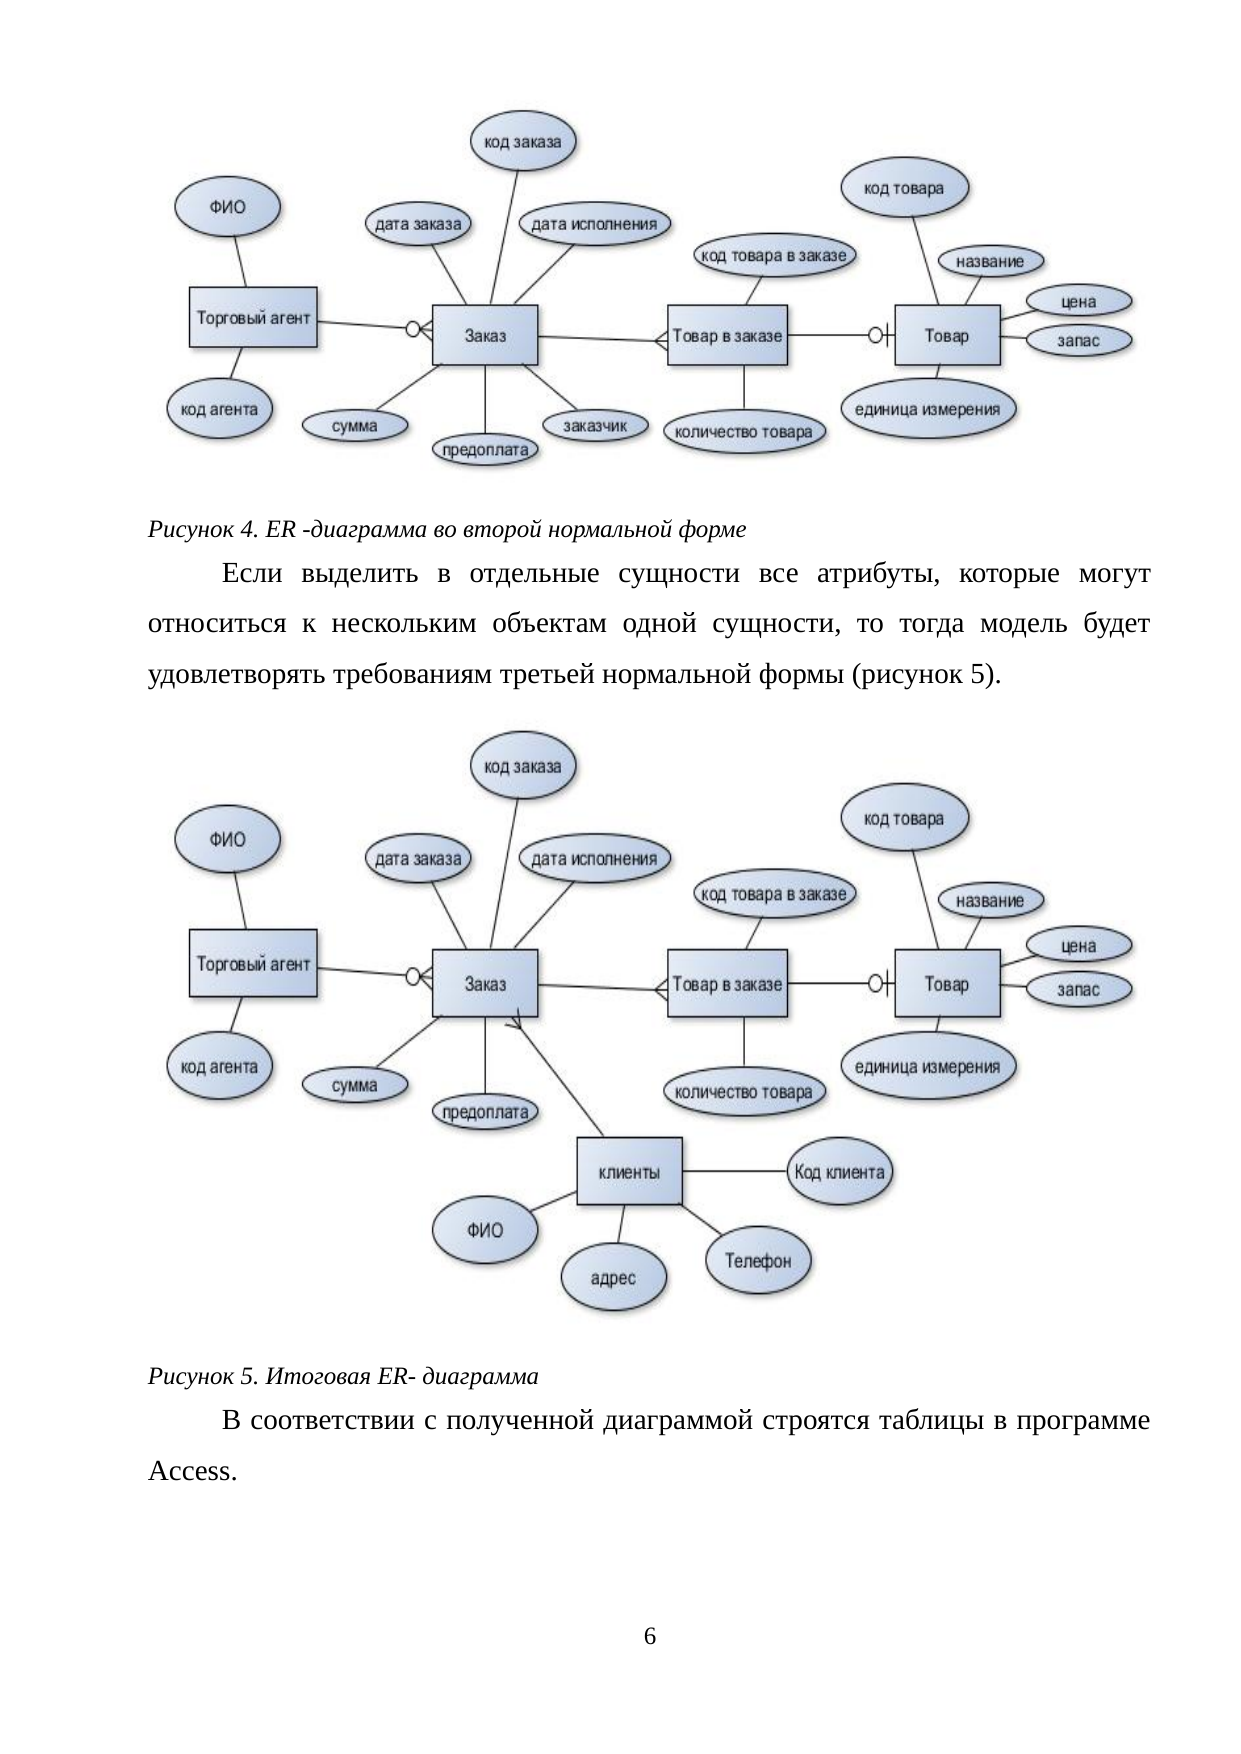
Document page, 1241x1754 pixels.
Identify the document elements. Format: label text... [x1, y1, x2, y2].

text Рисунок 4. ER -диаграмма во второй нормальной форме [148, 514, 1152, 543]
text В соответствии с полученной диаграммой строятся таблицы в программе Access. [148, 1402, 1152, 1486]
picture [147, 88, 1151, 487]
text Если выделить в отдельные сущности все атрибуты, которые могут относиться к нескольким объектам одной сущности, то тогда модель будет удовлетворять требованиям третьей нормальной формы (рисунок 5). [148, 555, 1152, 689]
text Рисунок 5. Итоговая ER- диаграмма [148, 1361, 1152, 1390]
picture [147, 706, 1151, 1335]
